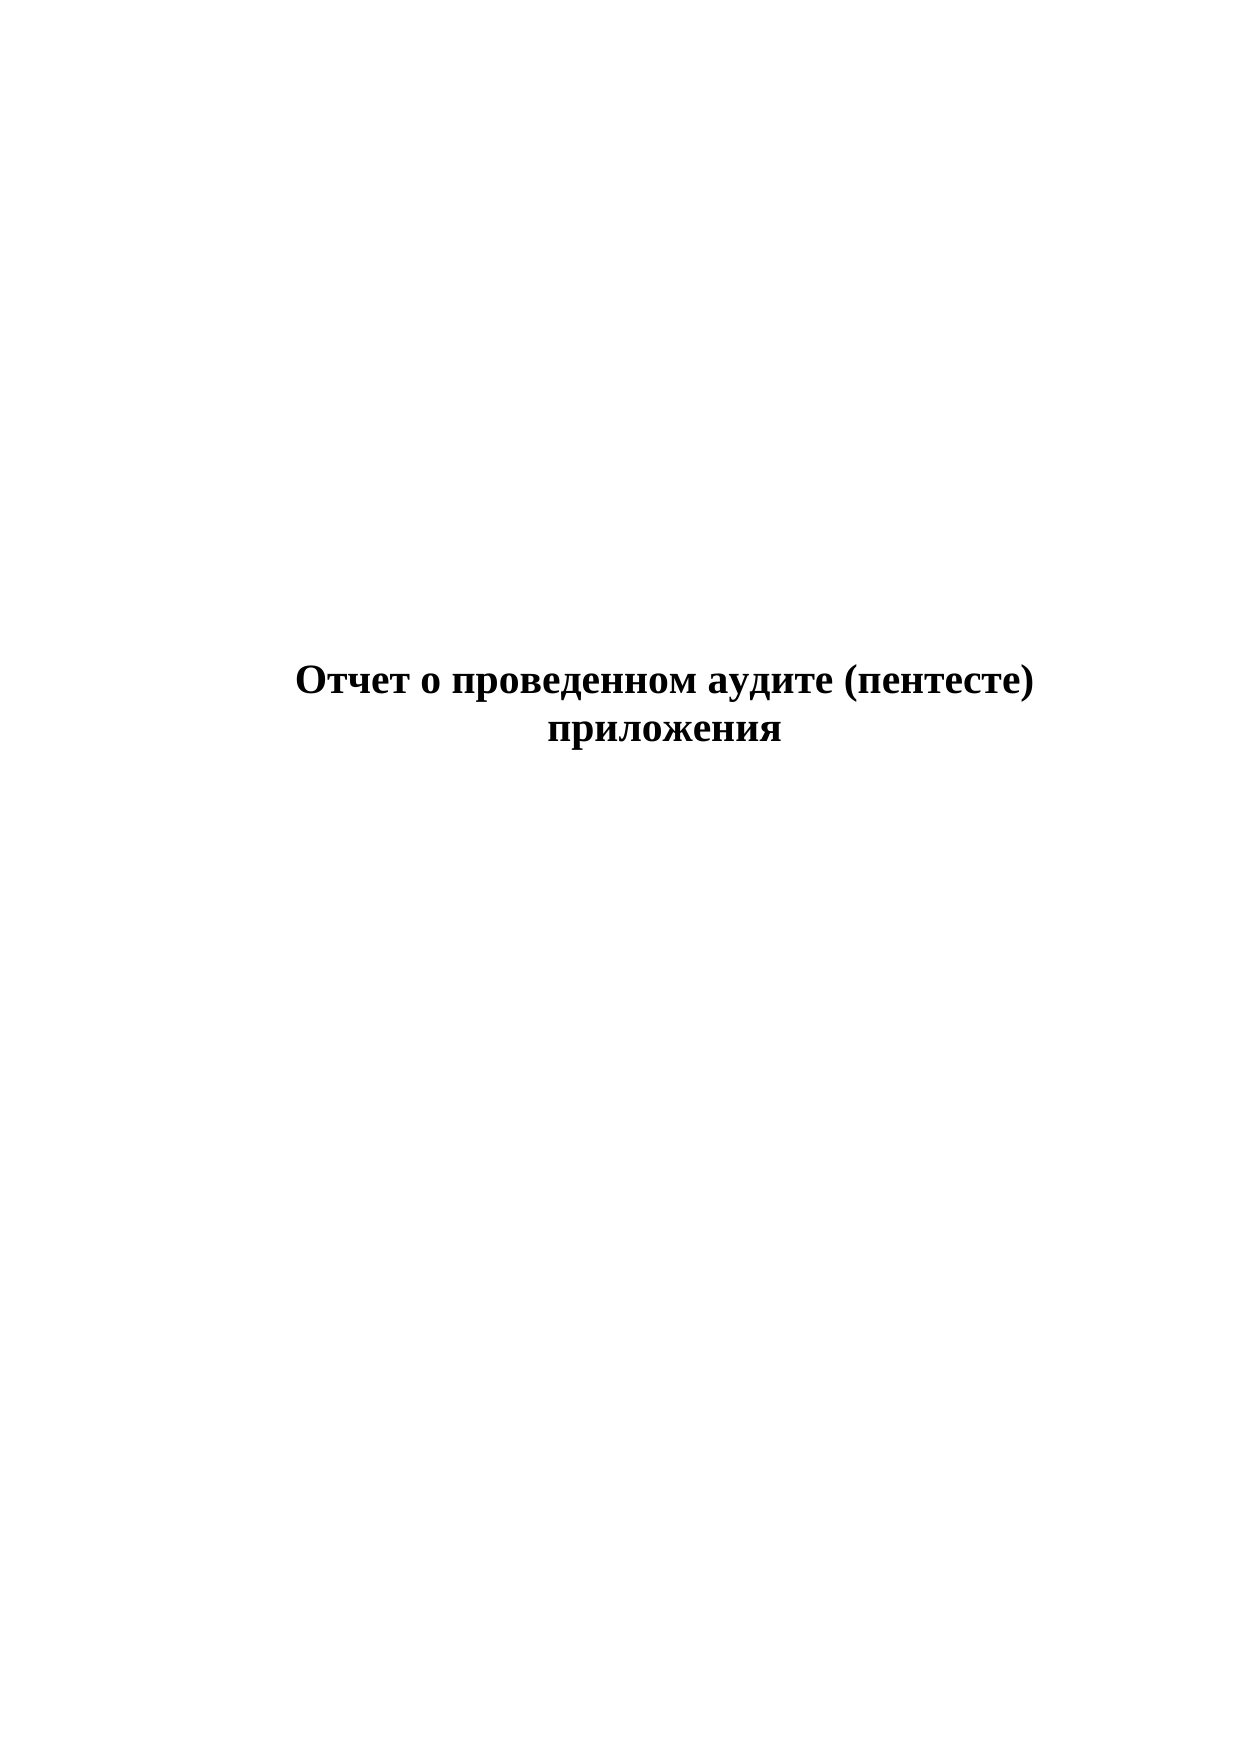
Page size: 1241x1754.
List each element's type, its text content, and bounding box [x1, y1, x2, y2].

text Отчет о проведенном аудите (пентесте) приложения [177, 654, 1152, 750]
